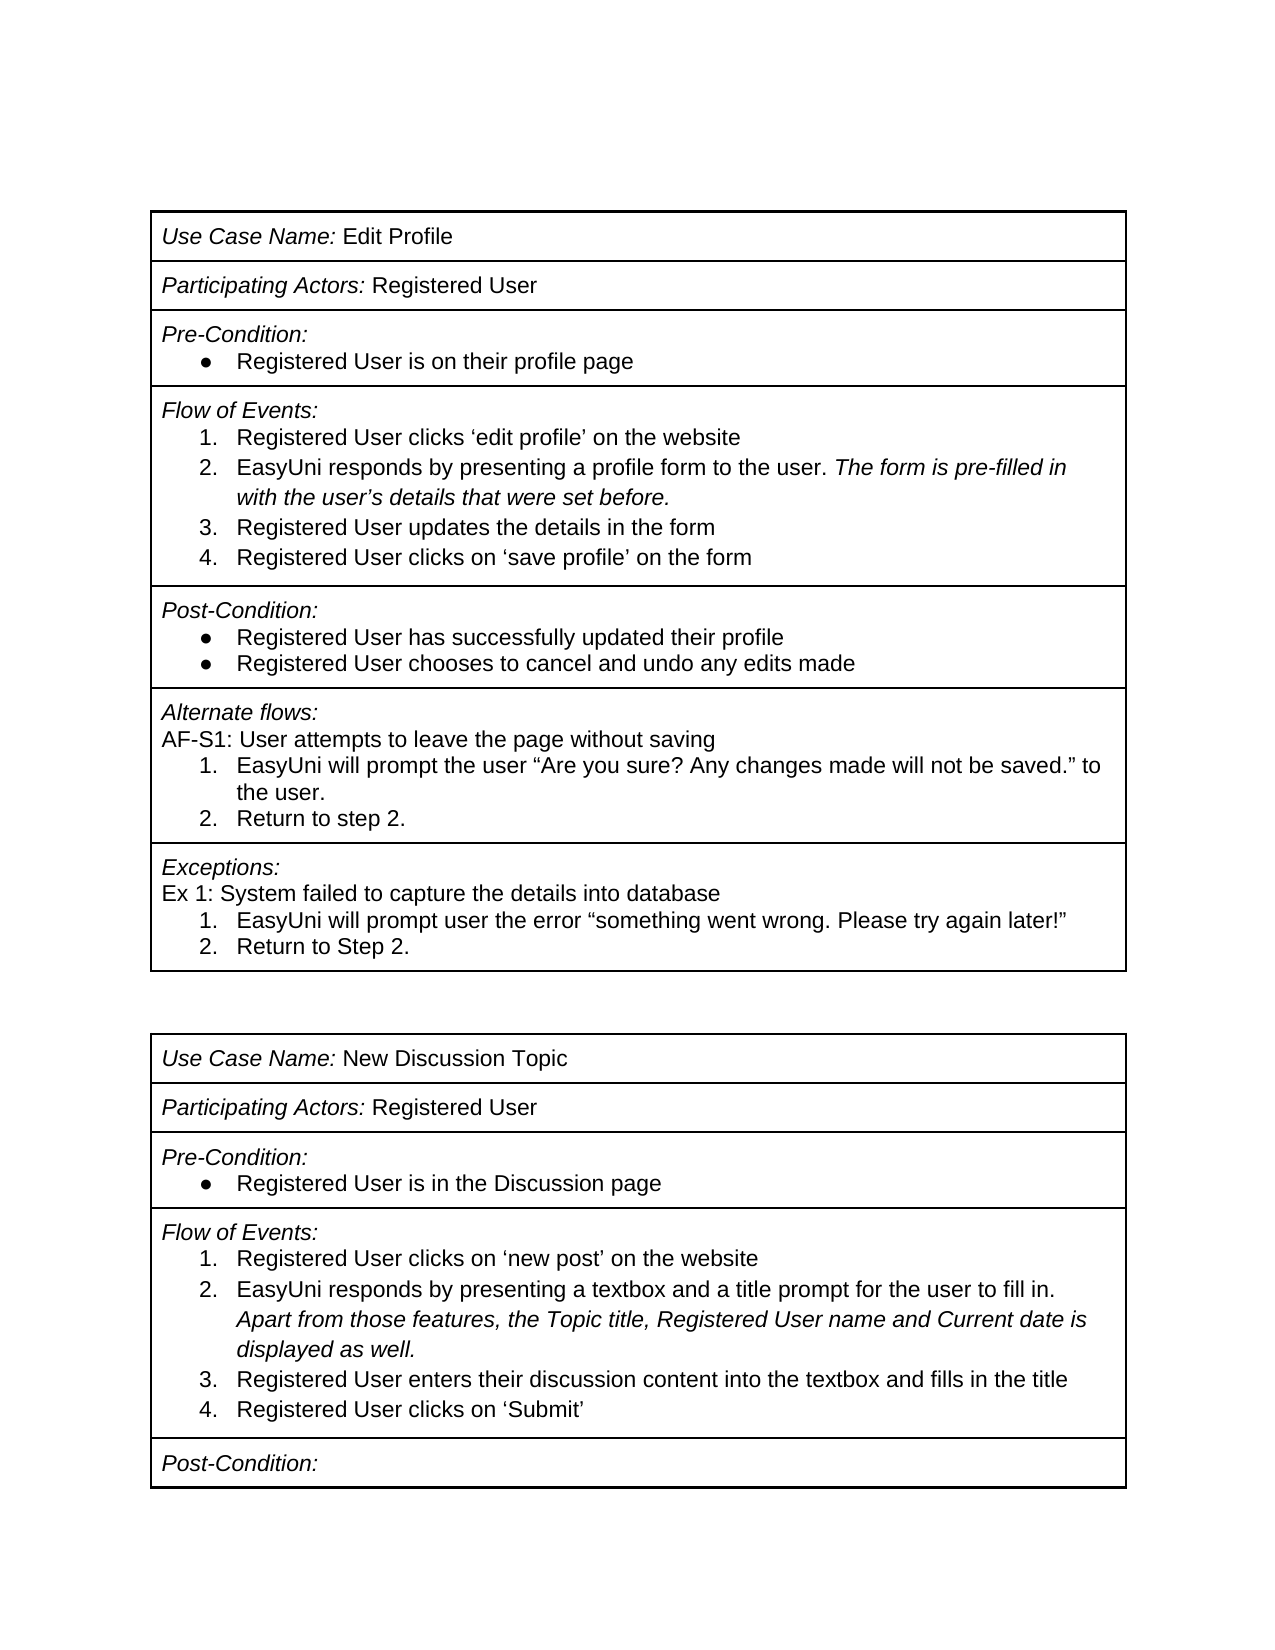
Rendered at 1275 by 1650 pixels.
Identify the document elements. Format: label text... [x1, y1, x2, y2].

table_header Use Case Name: New Discussion Topic [152, 1035, 1125, 1082]
table_cell Alternate flows: AF-S1: User attempts to leave the page without saving EasyUni will prompt the user “Are you sure? Any changes made will not be saved.” to the user. Return to step 2. [152, 689, 1125, 842]
table_cell Participating Actors: Registered User [152, 1084, 1125, 1131]
table_cell Post-Condition: Registered User has successfully updated their profile Registered User chooses to cancel and undo any edits made [152, 587, 1125, 687]
table_cell Pre-Condition: Registered User is in the Discussion page [152, 1133, 1125, 1207]
table_cell Flow of Events: Registered User clicks on ‘new post’ on the website EasyUni responds by presenting a textbox and a title prompt for the user to fill in. Apart from those features, the Topic title, Registered User name and Current date is displayed as well. Registered User enters their discussion content into the textbox and fills in the title Registered User clicks on ‘Submit’ [152, 1209, 1125, 1437]
table_cell Flow of Events: Registered User clicks ‘edit profile’ on the website EasyUni responds by presenting a profile form to the user. The form is pre-filled in with the user’s details that were set before. Registered User updates the details in the form Registered User clicks on ‘save profile’ on the form [152, 387, 1125, 585]
table_cell Pre-Condition: Registered User is on their profile page [152, 311, 1125, 384]
table_cell Exceptions: Ex 1: System failed to capture the details into database EasyUni will prompt user the error “something went wrong. Please try again later!” Return to Step 2. [152, 844, 1125, 970]
table_header Use Case Name: Edit Profile [152, 213, 1125, 260]
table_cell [152, 1439, 1125, 1486]
table_cell Participating Actors: Registered User [152, 262, 1125, 309]
